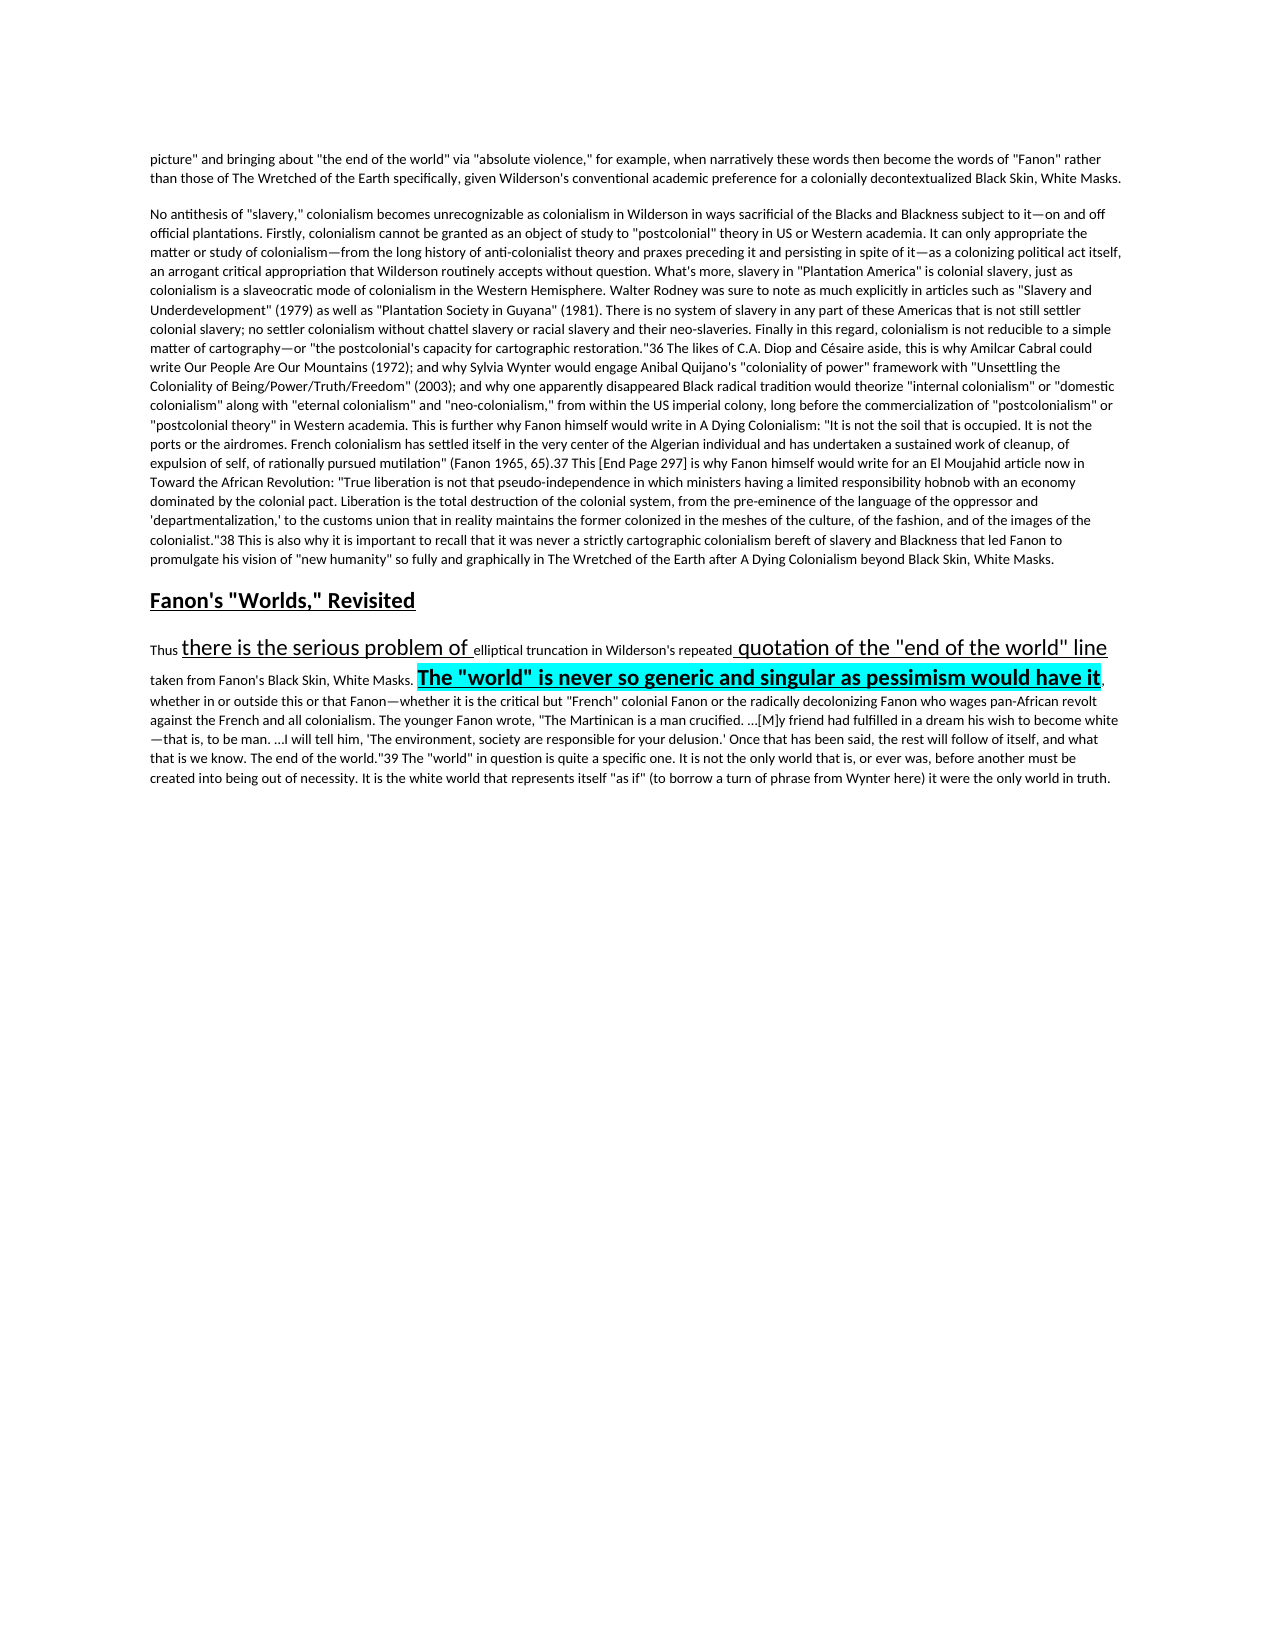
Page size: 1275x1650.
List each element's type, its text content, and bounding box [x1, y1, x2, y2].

text No antithesis of "slavery," colonialism becomes unrecognizable as colonialism in Wilderson in ways sacrificial of the Blacks and Blackness subject to it—on and off official plantations. Firstly, colonialism cannot be granted as an object of study to "postcolonial" theory in US or Western academia. It can only appropriate the matter or study of colonialism—from the long history of anti-colonialist theory and praxes preceding it and persisting in spite of it—as a colonizing political act itself, an arrogant critical appropriation that Wilderson routinely accepts without question. What's more, slavery in "Plantation America" is colonial slavery, just as colonialism is a slaveocratic mode of colonialism in the Western Hemisphere. Walter Rodney was sure to note as much explicitly in articles such as "Slavery and Underdevelopment" (1979) as well as "Plantation Society in Guyana" (1981). There is no system of slavery in any part of these Americas that is not still settler colonial slavery; no settler colonialism without chattel slavery or racial slavery and their neo-slaveries. Finally in this regard, colonialism is not reducible to a simple matter of cartography—or "the postcolonial's capacity for cartographic restoration."36 The likes of C.A. Diop and Césaire aside, this is why Amilcar Cabral could write Our People Are Our Mountains (1972); and why Sylvia Wynter would engage Anibal Quijano's "coloniality of power" framework with "Unsettling the Coloniality of Being/Power/Truth/Freedom" (2003); and why one apparently disappeared Black radical tradition would theorize "internal colonialism" or "domestic colonialism" along with "eternal colonialism" and "neo-colonialism," from within the US imperial colony, long before the commercialization of "postcolonialism" or "postcolonial theory" in Western academia. This is further why Fanon himself would write in A Dying Colonialism: "It is not the soil that is occupied. It is not the ports or the airdromes. French colonialism has settled itself in the very center of the Algerian individual and has undertaken a sustained work of cleanup, of expulsion of self, of rationally pursued mutilation" (Fanon 1965, 65).37 This [End Page 297] is why Fanon himself would write for an El Moujahid article now in Toward the African Revolution: "True liberation is not that pseudo-independence in which ministers having a limited responsibility hobnob with an economy dominated by the colonial pact. Liberation is the total destruction of the colonial system, from the pre-eminence of the language of the oppressor and 'departmentalization,' to the customs union that in reality maintains the former colonized in the meshes of the culture, of the fashion, and of the images of the colonialist."38 This is also why it is important to recall that it was never a strictly cartographic colonialism bereft of slavery and Blackness that led Fanon to promulgate his vision of "new humanity" so fully and graphically in The Wretched of the Earth after A Dying Colonialism beyond Black Skin, White Masks. [150, 205, 1125, 568]
text Fanon's "Worlds," Revisited [150, 586, 1125, 614]
text Thus there is the serious problem of elliptical truncation in Wilderson's repeated quotation of the "end of the world" line taken from Fanon's Black Skin, White Masks. The "world" is never so generic and singular as pessimism would have it, whether in or outside this or that Fanon—whether it is the critical but "French" colonial Fanon or the radically decolonizing Fanon who wages pan-African revolt against the French and all colonialism. The younger Fanon wrote, "The Martinican is a man crucified. …[M]y friend had fulfilled in a dream his wish to become white—that is, to be man. …I will tell him, 'The environment, society are responsible for your delusion.' Once that has been said, the rest will follow of itself, and what that is we know. The end of the world."39 The "world" in question is quite a specific one. It is not the only world that is, or ever was, before another must be created into being out of necessity. It is the white world that represents itself "as if" (to borrow a turn of phrase from Wynter here) it were the only world in truth. [150, 633, 1125, 787]
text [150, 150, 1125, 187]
